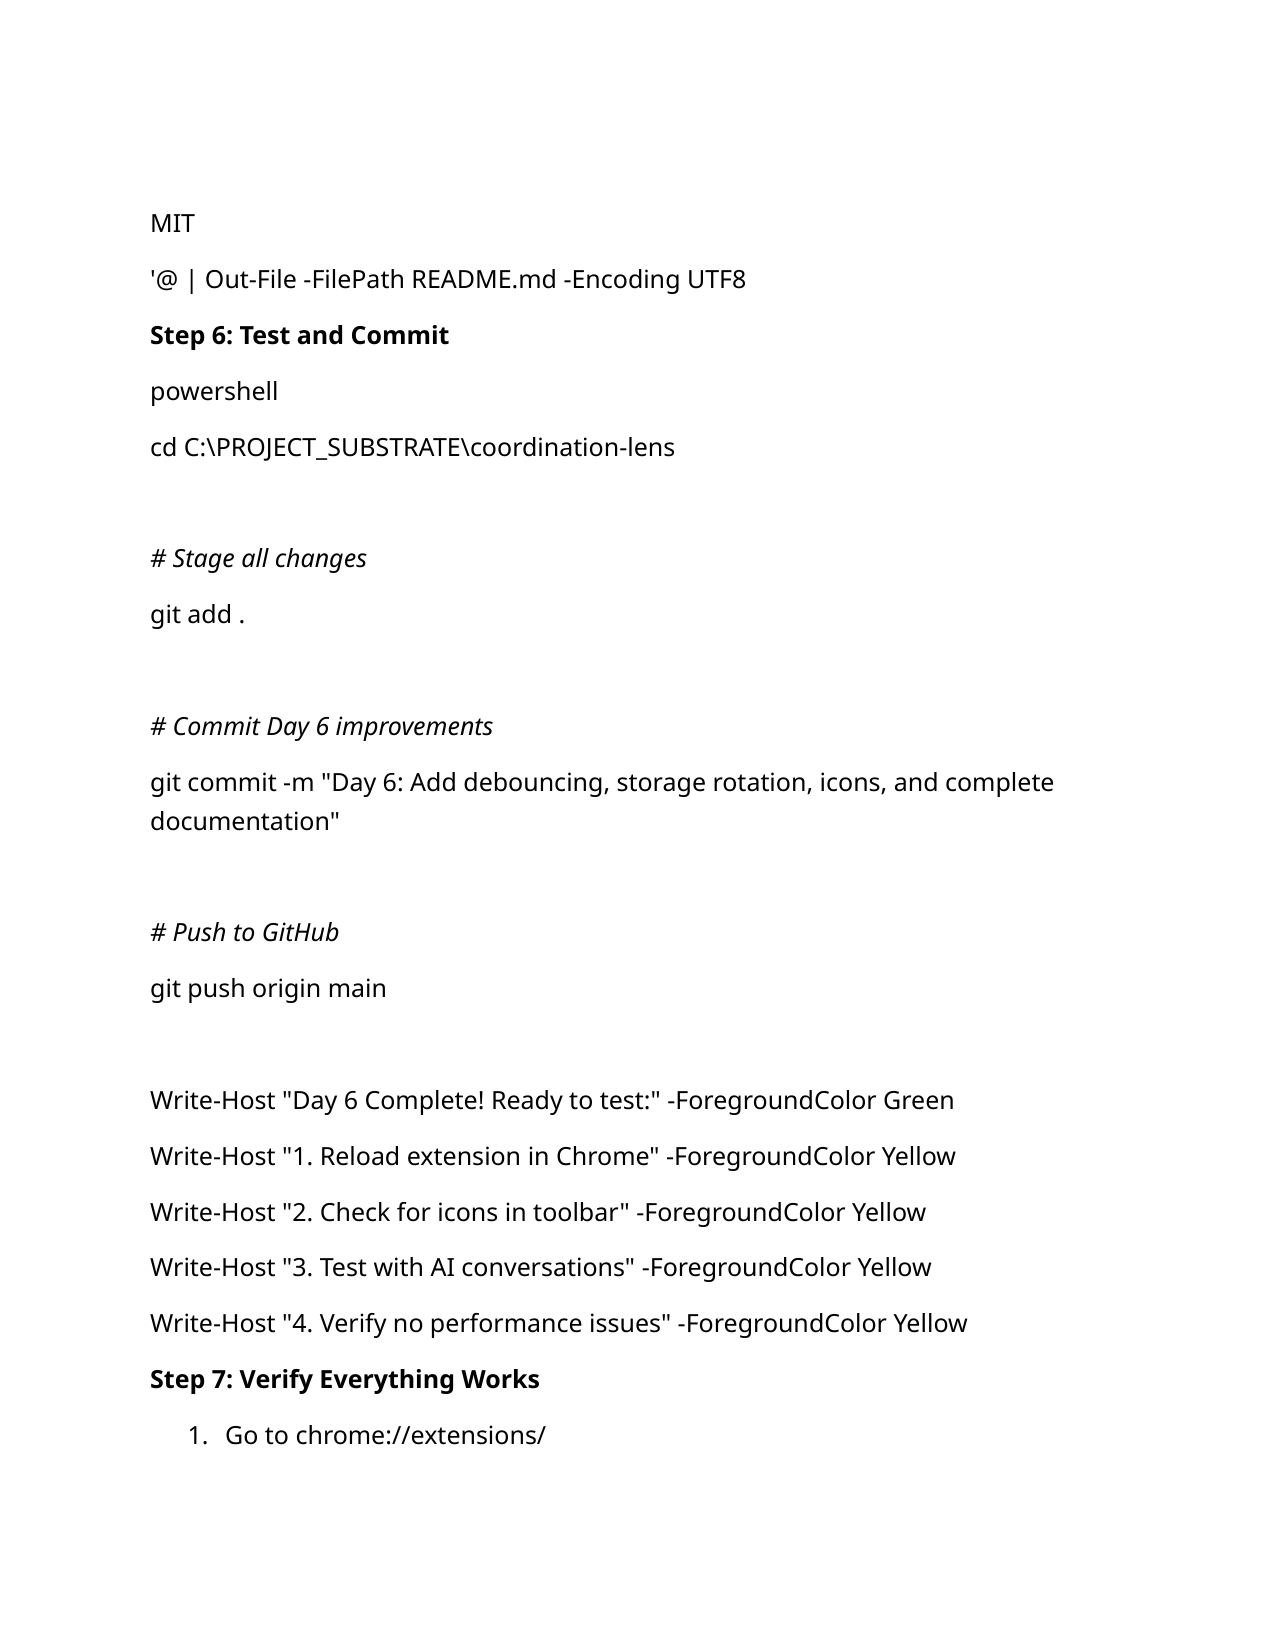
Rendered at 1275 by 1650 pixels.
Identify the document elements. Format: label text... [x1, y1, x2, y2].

text # Stage all changes [150, 541, 1125, 575]
text git commit -m "Day 6: Add debouncing, storage rotation, icons, and complete documentation" [150, 764, 1125, 837]
text Write-Host "4. Verify no performance issues" -ForegroundColor Yellow [150, 1306, 1125, 1340]
text cd C:\PROJECT_SUBSTRATE\coordination-lens [150, 429, 1125, 463]
text git add . [150, 597, 1125, 631]
text # Commit Day 6 improvements [150, 708, 1125, 742]
text Step 6: Test and Commit [150, 317, 1125, 352]
text git push origin main [150, 971, 1125, 1005]
text MIT [150, 206, 1125, 240]
text powershell [150, 373, 1125, 407]
text '@ | Out-File -FilePath README.md -Encoding UTF8 [150, 262, 1125, 296]
text Write-Host "Day 6 Complete! Ready to test:" -ForegroundColor Green [150, 1082, 1125, 1117]
text Step 7: Verify Everything Works [150, 1362, 1125, 1396]
text Write-Host "2. Check for icons in toolbar" -ForegroundColor Yellow [150, 1194, 1125, 1228]
text Write-Host "1. Reload extension in Chrome" -ForegroundColor Yellow [150, 1138, 1125, 1172]
text # Push to GitHub [150, 915, 1125, 949]
list Go to chrome://extensions/ [187, 1417, 1125, 1452]
text Write-Host "3. Test with AI conversations" -ForegroundColor Yellow [150, 1250, 1125, 1284]
